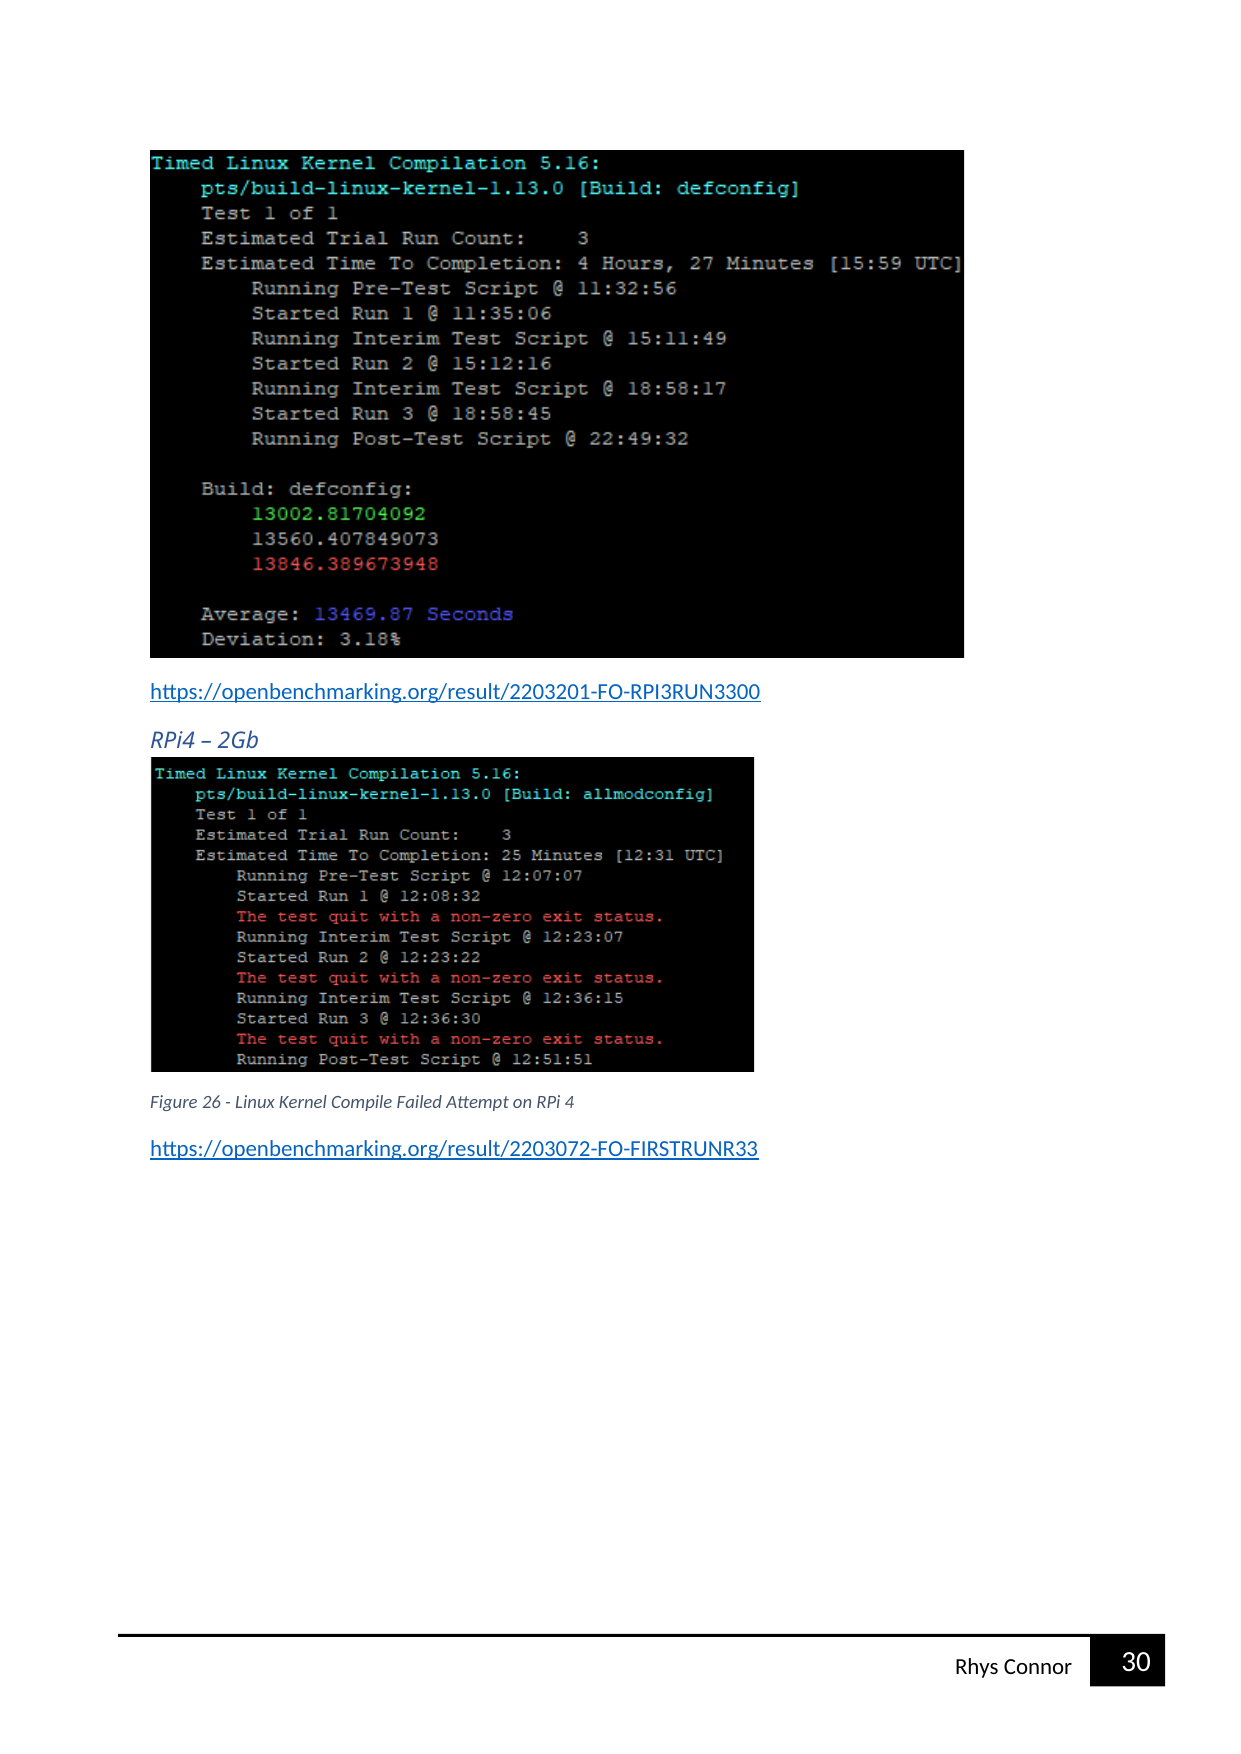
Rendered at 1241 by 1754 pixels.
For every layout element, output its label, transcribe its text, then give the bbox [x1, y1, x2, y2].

text https://openbenchmarking.org/result/2203201-FO-RPI3RUN3300 [150, 677, 1090, 705]
text https://openbenchmarking.org/result/2203072-FO-FIRSTRUNR33 [150, 1134, 1090, 1162]
text Figure 26 - Linux Kernel Compile Failed Attempt on RPi 4 [150, 1090, 1090, 1113]
picture [150, 757, 755, 1072]
picture [150, 150, 965, 658]
subtitle RPi4 – 2Gb [150, 724, 1090, 755]
